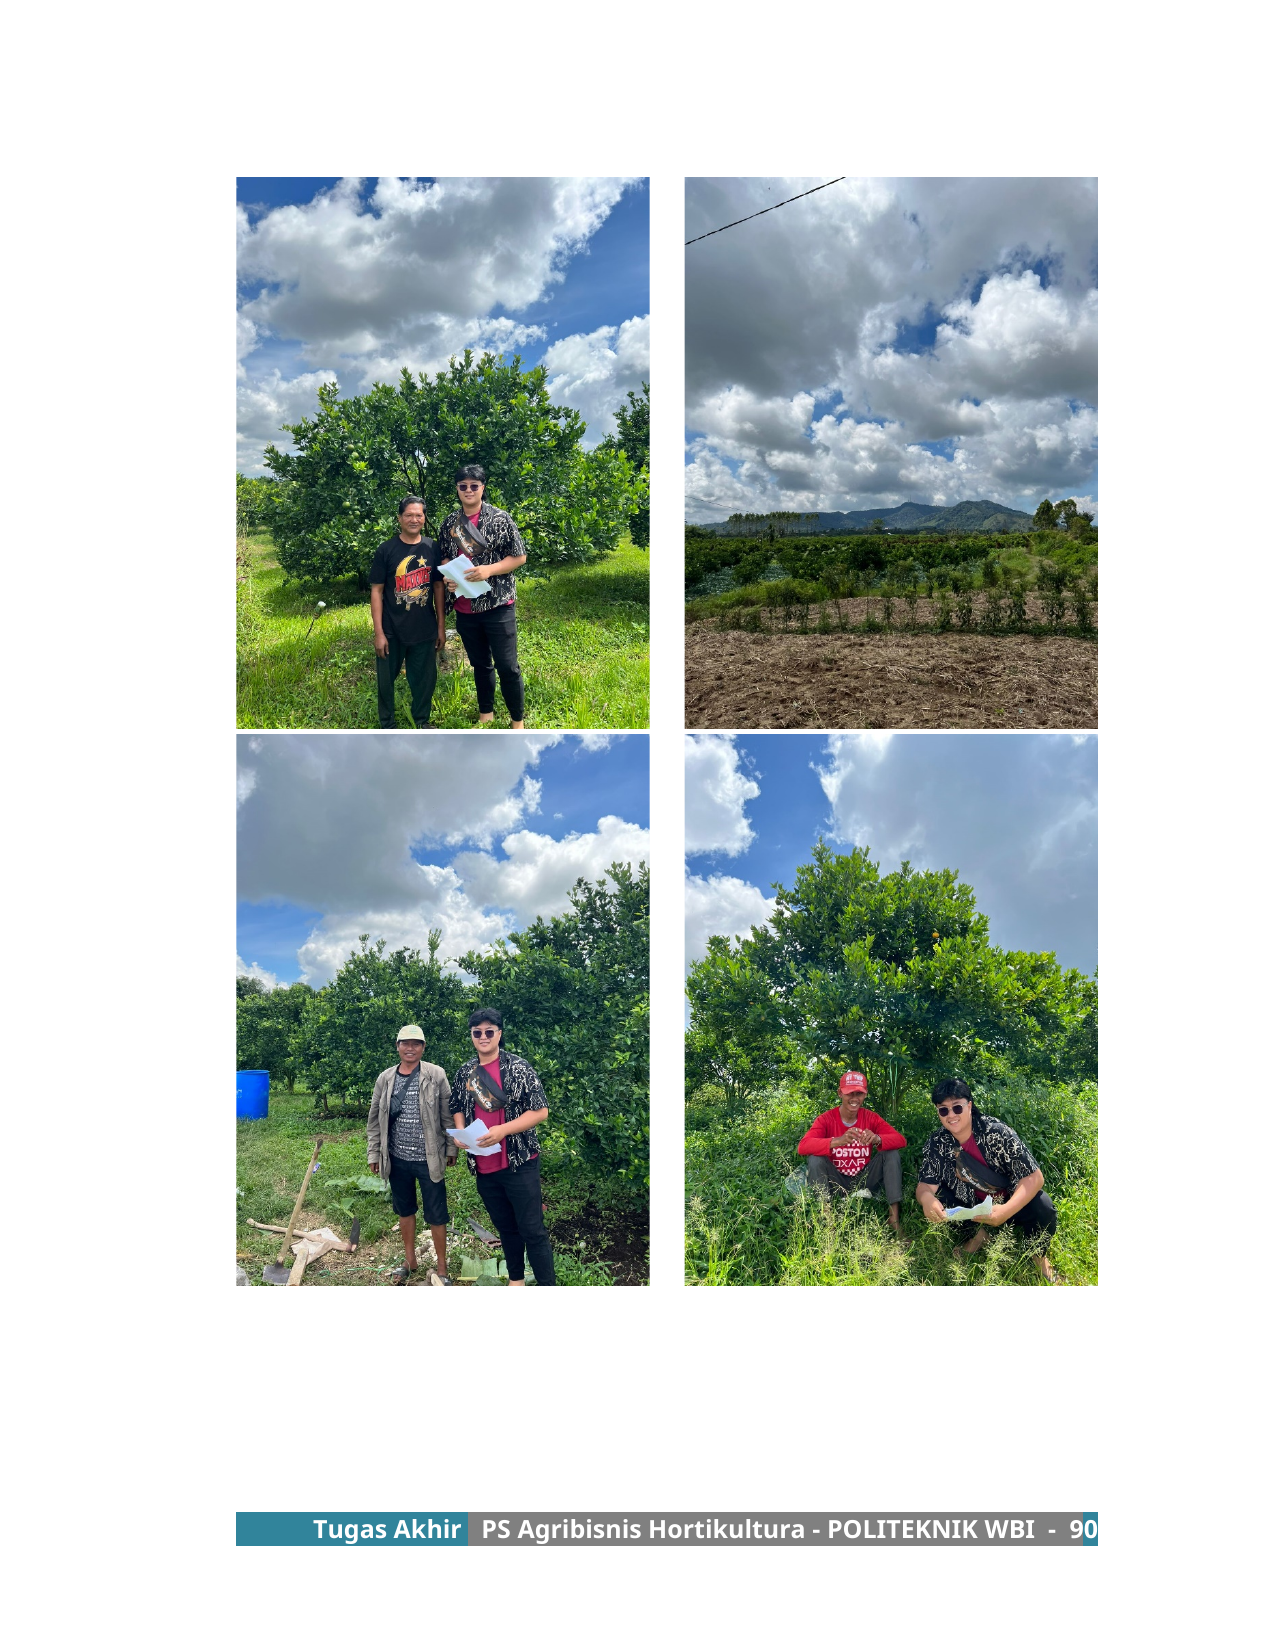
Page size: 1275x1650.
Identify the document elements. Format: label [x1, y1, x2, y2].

picture [684, 734, 1098, 1286]
picture [236, 734, 650, 1286]
picture [236, 177, 650, 729]
picture [684, 177, 1098, 729]
